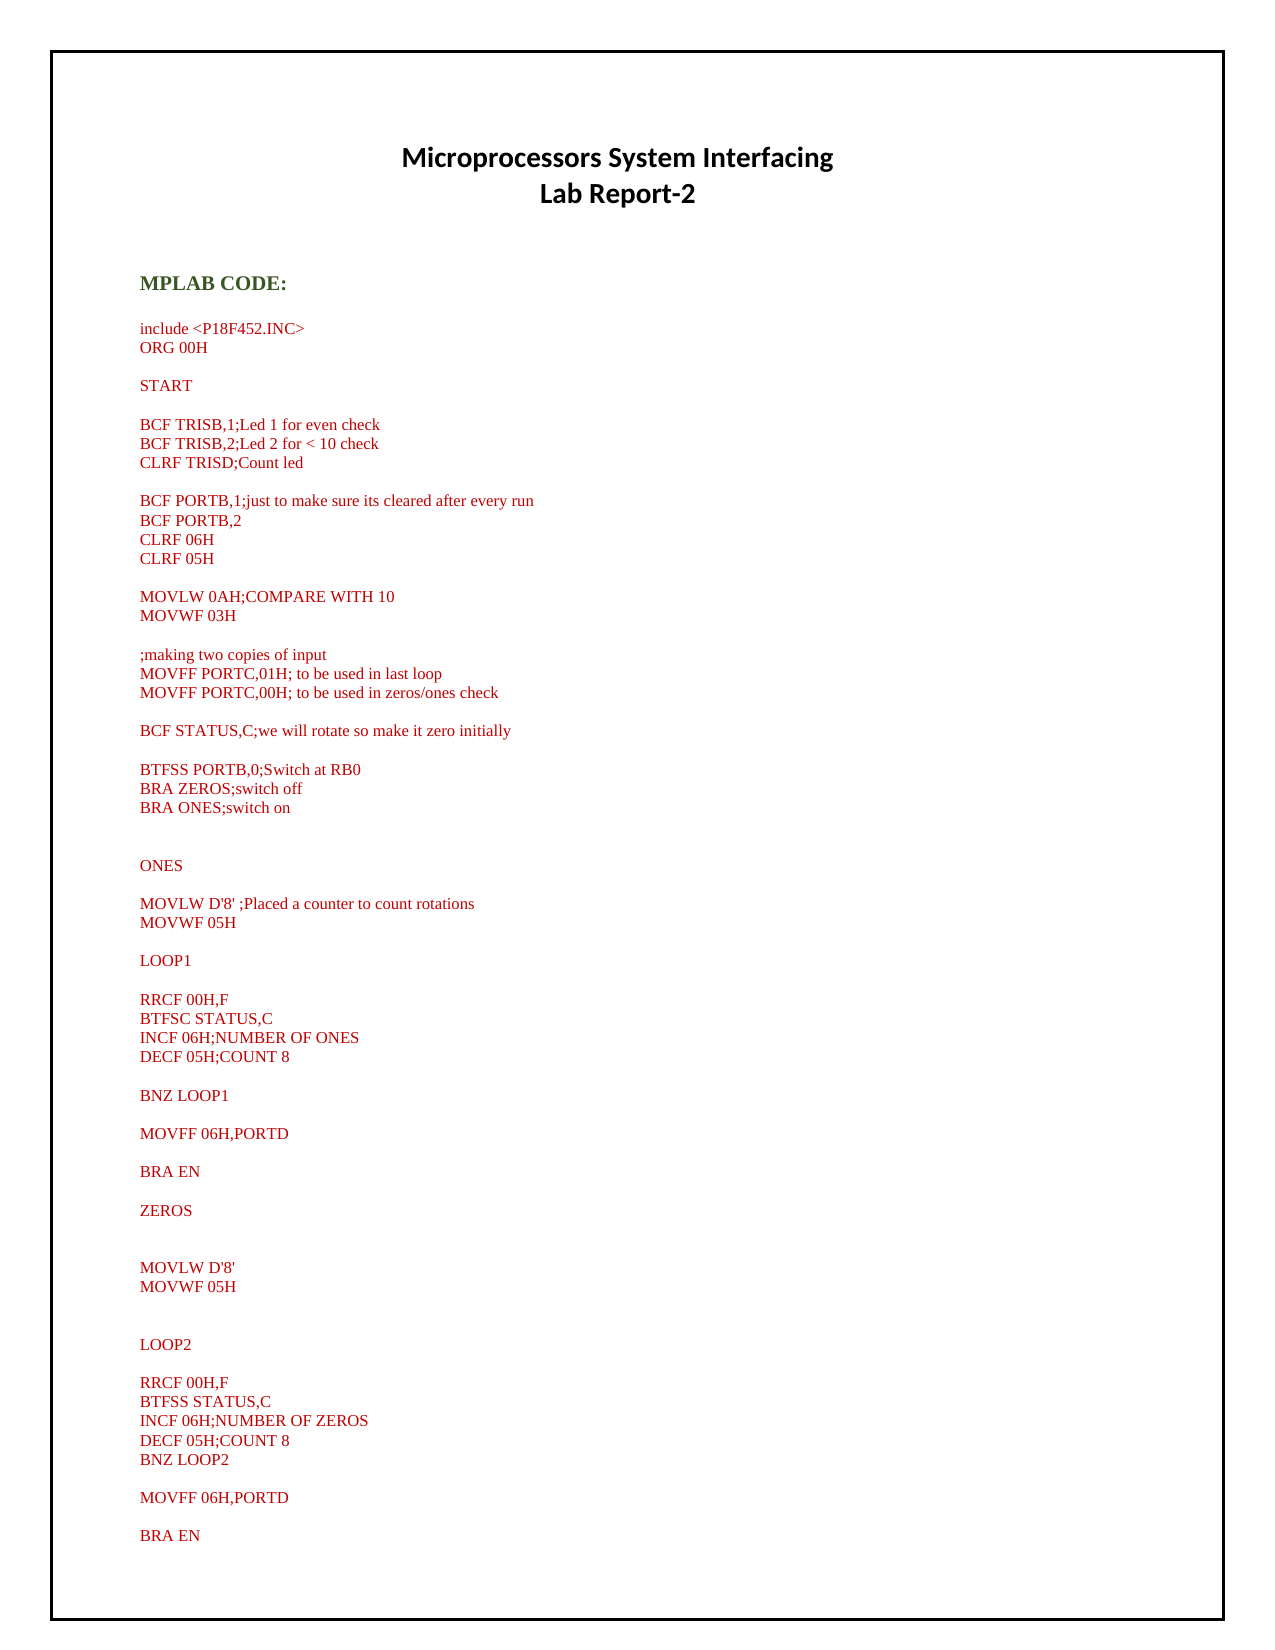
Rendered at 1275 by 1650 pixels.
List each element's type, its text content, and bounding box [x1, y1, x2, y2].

text BRA EN [139, 1526, 1096, 1545]
text BRA ZEROS;switch off [139, 779, 1096, 798]
text MOVLW 0AH;COMPARE WITH 10 [139, 587, 1096, 606]
text BCF STATUS,C;we will rotate so make it zero initially [139, 721, 1096, 740]
text MOVWF 03H [139, 606, 1096, 625]
text BCF PORTB,1;just to make sure its cleared after every run [139, 491, 1096, 510]
text BTFSS STATUS,C [139, 1392, 1096, 1411]
text BRA ONES;switch on [139, 798, 1096, 817]
text BNZ LOOP1 [139, 1085, 1096, 1104]
text LOOP1 [139, 951, 1096, 970]
text MOVFF 06H,PORTD [139, 1124, 1096, 1143]
text INCF 06H;NUMBER OF ZEROS [139, 1411, 1096, 1430]
text DECF 05H;COUNT 8 [139, 1047, 1096, 1066]
text ;making two copies of input [139, 644, 1096, 664]
text BCF PORTB,2 [139, 510, 1096, 529]
text LOOP2 [139, 1334, 1096, 1354]
text RRCF 00H,F [139, 1373, 1096, 1392]
text ORG 00H [139, 338, 1096, 357]
text CLRF 06H [139, 529, 1096, 549]
text MOVFF PORTC,00H; to be used in zeros/ones check [139, 683, 1096, 702]
text MOVWF 05H [139, 913, 1096, 932]
text Microprocessors System Interfacing Lab Report-2 [139, 139, 1096, 211]
text ZEROS [139, 1200, 1096, 1219]
text BCF TRISB,1;Led 1 for even check [139, 414, 1096, 434]
text BCF TRISB,2;Led 2 for < 10 check [139, 434, 1096, 453]
text MOVFF 06H,PORTD [139, 1488, 1096, 1507]
text include <P18F452.INC> [139, 319, 1096, 338]
text MOVWF 05H [139, 1277, 1096, 1296]
text MPLAB CODE: [139, 271, 1096, 319]
text DECF 05H;COUNT 8 [139, 1430, 1096, 1449]
text BNZ LOOP2 [139, 1449, 1096, 1469]
text ONES [139, 855, 1096, 874]
text START [139, 376, 1096, 395]
text MOVLW D'8' [139, 1258, 1096, 1277]
text CLRF 05H [139, 549, 1096, 568]
text MOVLW D'8' ;Placed a counter to count rotations [139, 894, 1096, 913]
text RRCF 00H,F [139, 989, 1096, 1009]
text BTFSS PORTB,0;Switch at RB0 [139, 759, 1096, 779]
text BTFSC STATUS,C [139, 1009, 1096, 1028]
text CLRF TRISD;Count led [139, 453, 1096, 472]
text INCF 06H;NUMBER OF ONES [139, 1028, 1096, 1047]
text BRA EN [139, 1162, 1096, 1181]
text MOVFF PORTC,01H; to be used in last loop [139, 664, 1096, 683]
